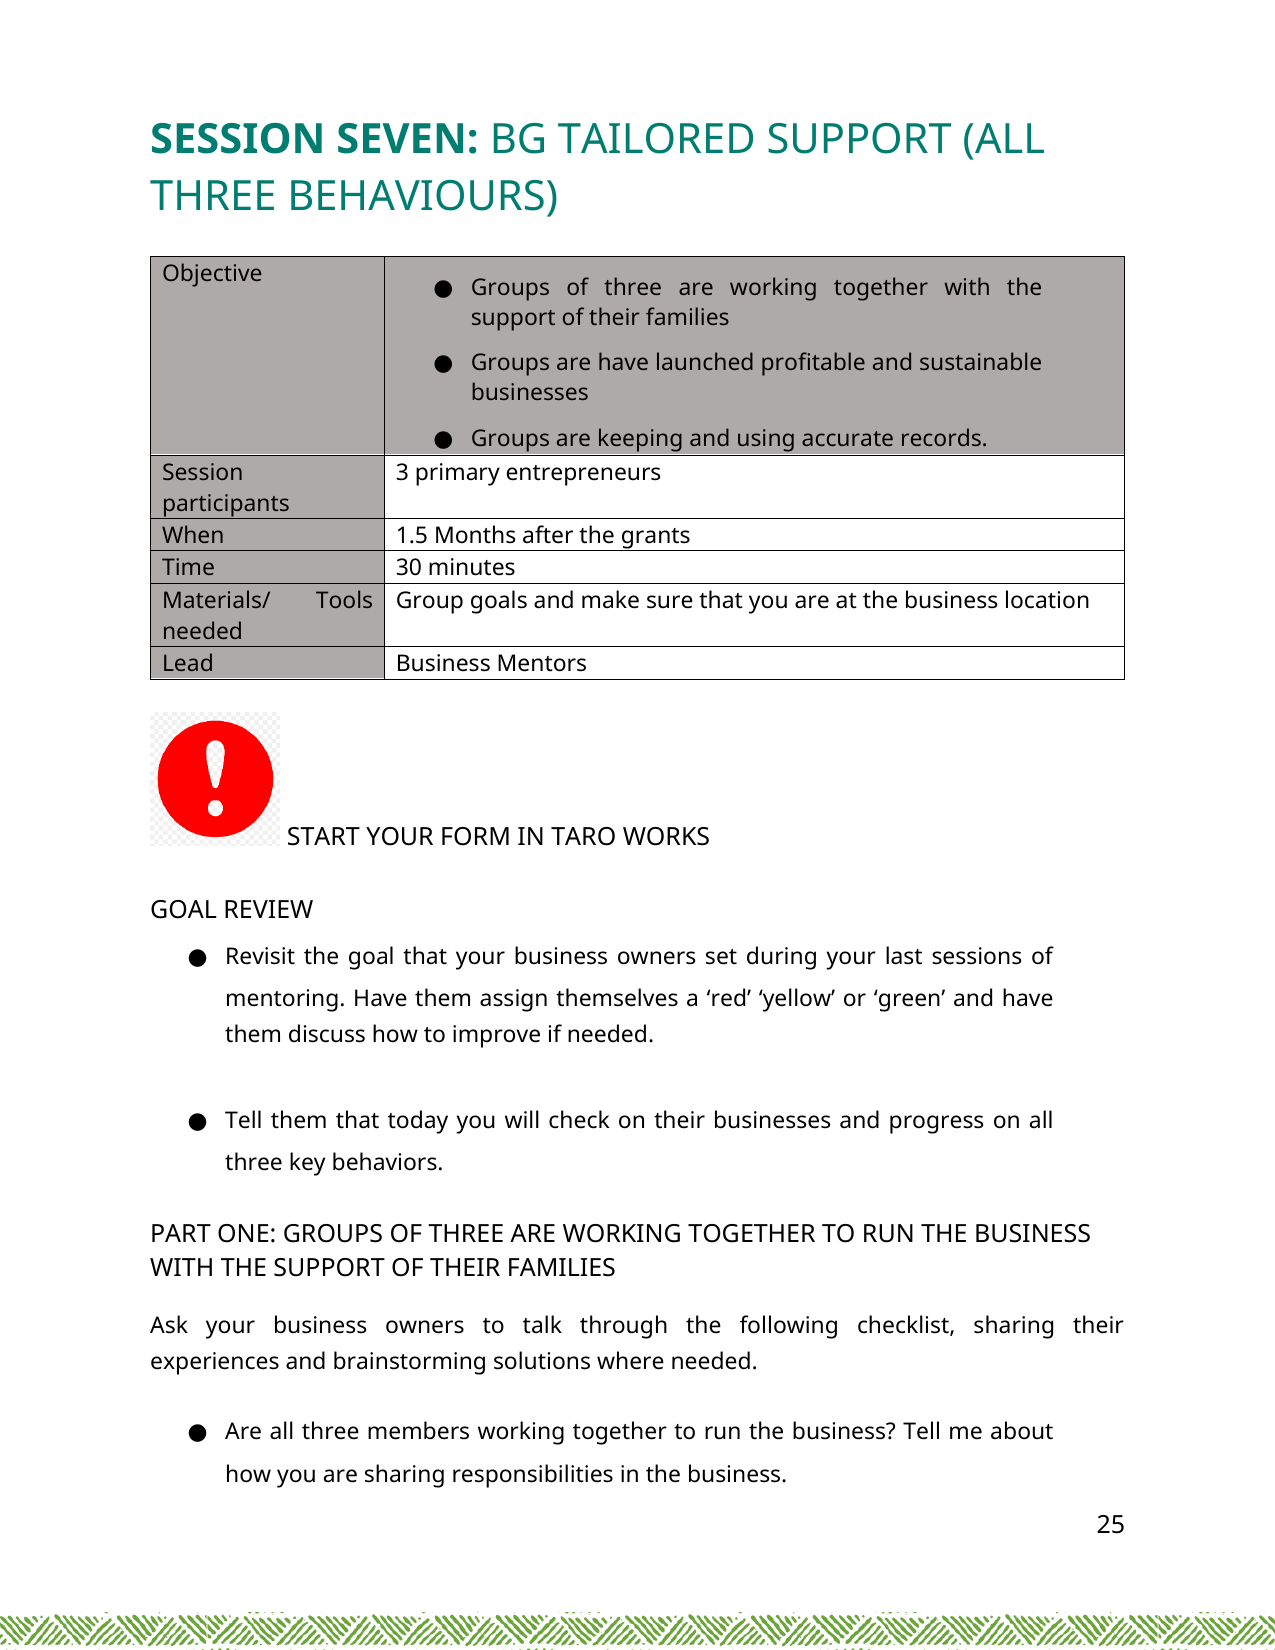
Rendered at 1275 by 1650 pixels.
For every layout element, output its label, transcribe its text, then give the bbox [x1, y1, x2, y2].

list Are all three members working together to run the business? Tell me about how you are sharing responsibilities in the business. [187, 1406, 1054, 1489]
table_cell 3 primary entrepreneurs [385, 456, 1124, 518]
table_cell Materials/ Tools needed [151, 584, 384, 646]
table_header Groups of three are working together with the support of their families Groups are have launched profitable and sustainable businesses Groups are keeping and using accurate records. [385, 257, 1124, 454]
table_cell Lead [151, 647, 384, 678]
list Tell them that today you will check on their businesses and progress on all three key behaviors. [187, 1094, 1054, 1177]
table_cell Group goals and make sure that you are at the business location [385, 584, 1124, 646]
text START YOUR FORM IN TARO WORKS [150, 712, 1054, 852]
table_header Objective [151, 257, 384, 454]
list Revisit the goal that your business owners set during your last sessions of mentoring. Have them assign themselves a ‘red’ ‘yellow’ or ‘green’ and have them discuss how to improve if needed. [187, 930, 1054, 1049]
table_cell Session participants [151, 456, 384, 518]
table_cell 1.5 Months after the grants [385, 519, 1124, 550]
picture [150, 712, 281, 846]
subtitle SESSION SEVEN: BG TAILORED SUPPORT (ALL THREE BEHAVIOURS) [150, 109, 1125, 223]
table_cell 30 minutes [385, 551, 1124, 583]
table_cell Business Mentors [385, 647, 1124, 678]
text Ask your business owners to talk through the following checklist, sharing their experiences and brainstorming solutions where needed. [150, 1309, 1125, 1376]
text PART ONE: GROUPS OF THREE ARE WORKING TOGETHER TO RUN THE BUSINESS WITH THE SUPPORT OF THEIR FAMILIES [150, 1216, 1125, 1284]
table_cell When [151, 519, 384, 550]
table_cell Time [151, 551, 384, 583]
picture [0, 1612, 1275, 1650]
text GOAL REVIEW [150, 892, 1125, 926]
